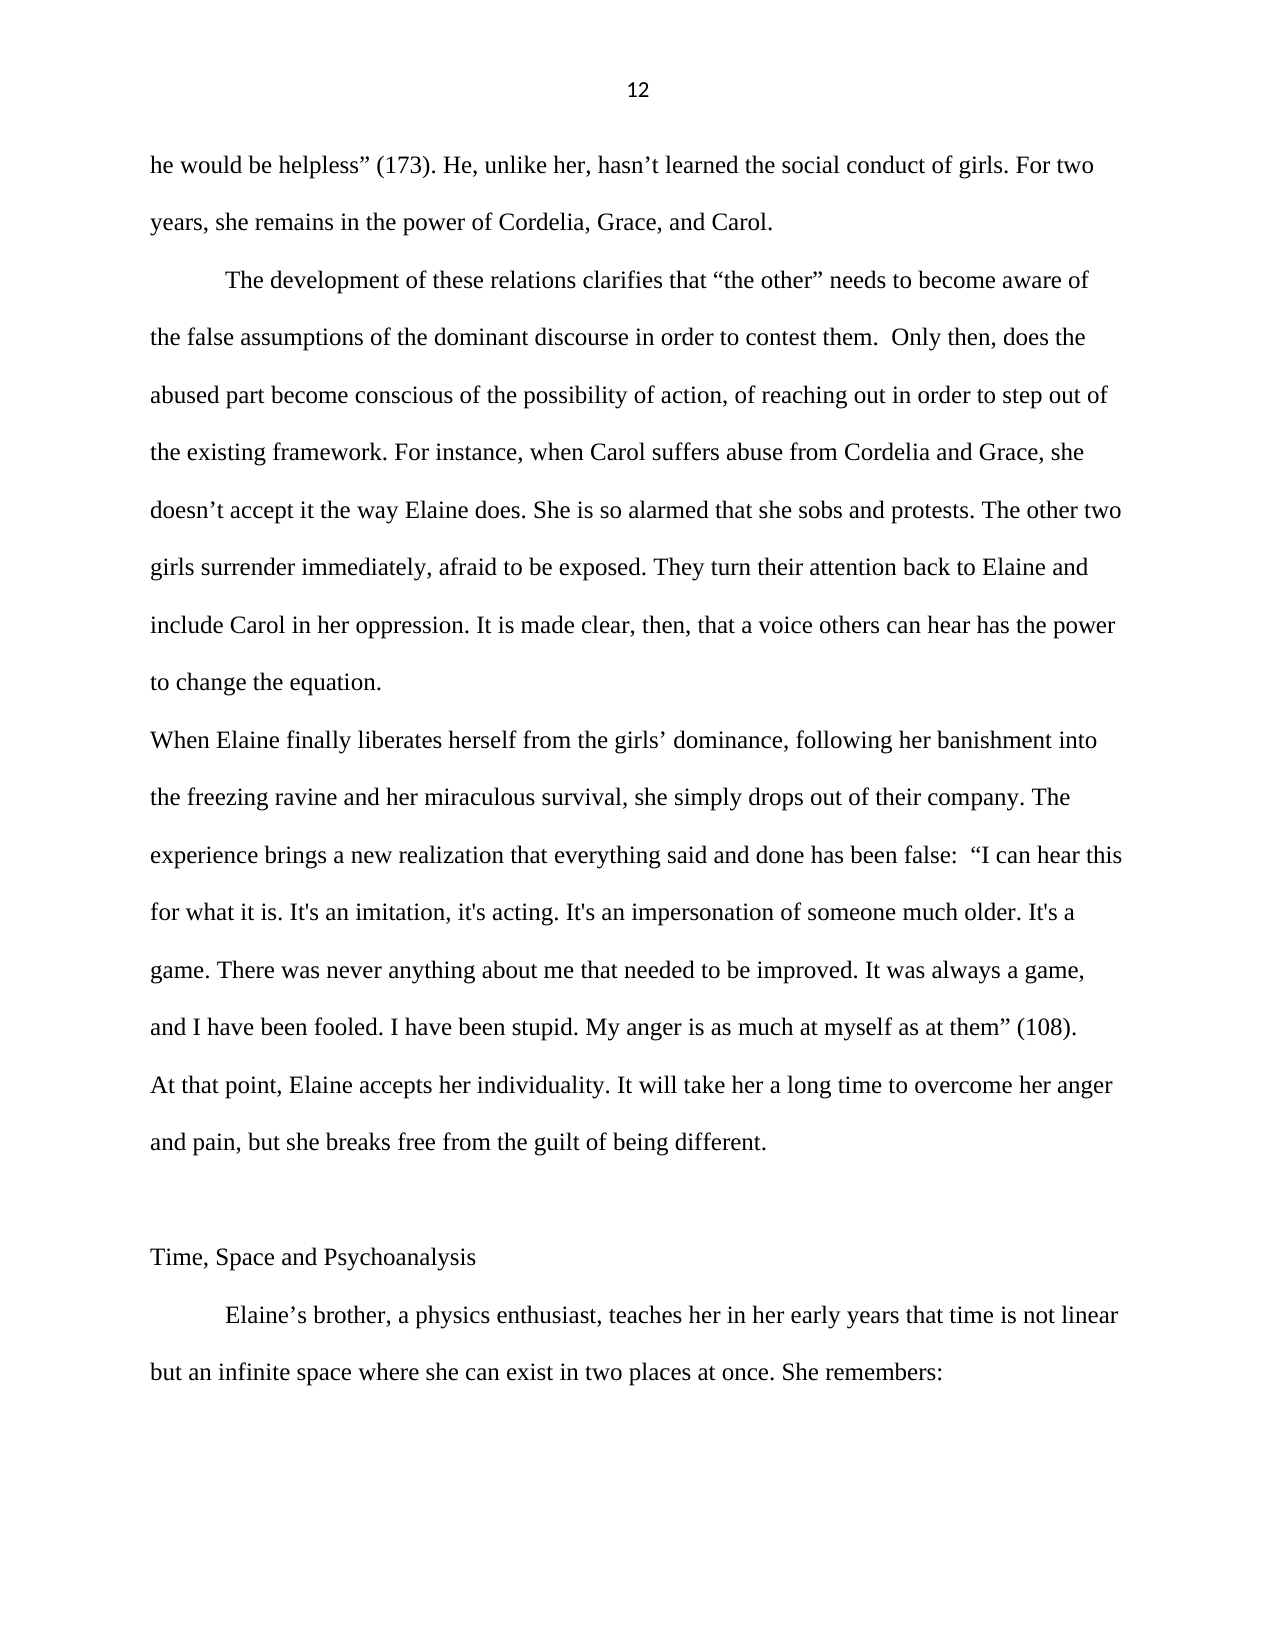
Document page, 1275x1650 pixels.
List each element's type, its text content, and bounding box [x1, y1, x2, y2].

text The development of these relations clarifies that “the other” needs to become aware of the false assumptions of the dominant discourse in order to contest them. Only then, does the abused part become conscious of the possibility of action, of reaching out in order to step out of the existing framework. For instance, when Carol suffers abuse from Cordelia and Grace, she doesn’t accept it the way Elaine does. She is so alarmed that she sobs and protests. The other two girls surrender immediately, afraid to be exposed. They turn their attention back to Elaine and include Carol in her oppression. It is made clear, then, that a voice others can hear has the power to change the equation. [150, 265, 1125, 696]
text At that point, Elaine accepts her individuality. It will take her a long time to overcome her anger and pain, but she breaks free from the guilt of being different. [150, 1070, 1125, 1156]
text Time, Space and Psychoanalysis [150, 1242, 1125, 1271]
text Elaine’s brother, a physics enthusiast, teaches her in her early years that time is not linear but an infinite space where she can exist in two places at once. She remembers: [150, 1300, 1125, 1386]
text When Elaine finally liberates herself from the girls’ dominance, following her banishment into the freezing ravine and her miraculous survival, she simply drops out of their company. The experience brings a new realization that everything said and done has been false: “I can hear this for what it is. It's an imitation, it's acting. It's an impersonation of someone much older. It's a game. There was never anything about me that needed to be improved. It was always a game, and I have been fooled. I have been stupid. My anger is as much at myself as at them” (108). [150, 725, 1125, 1041]
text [150, 150, 1125, 236]
